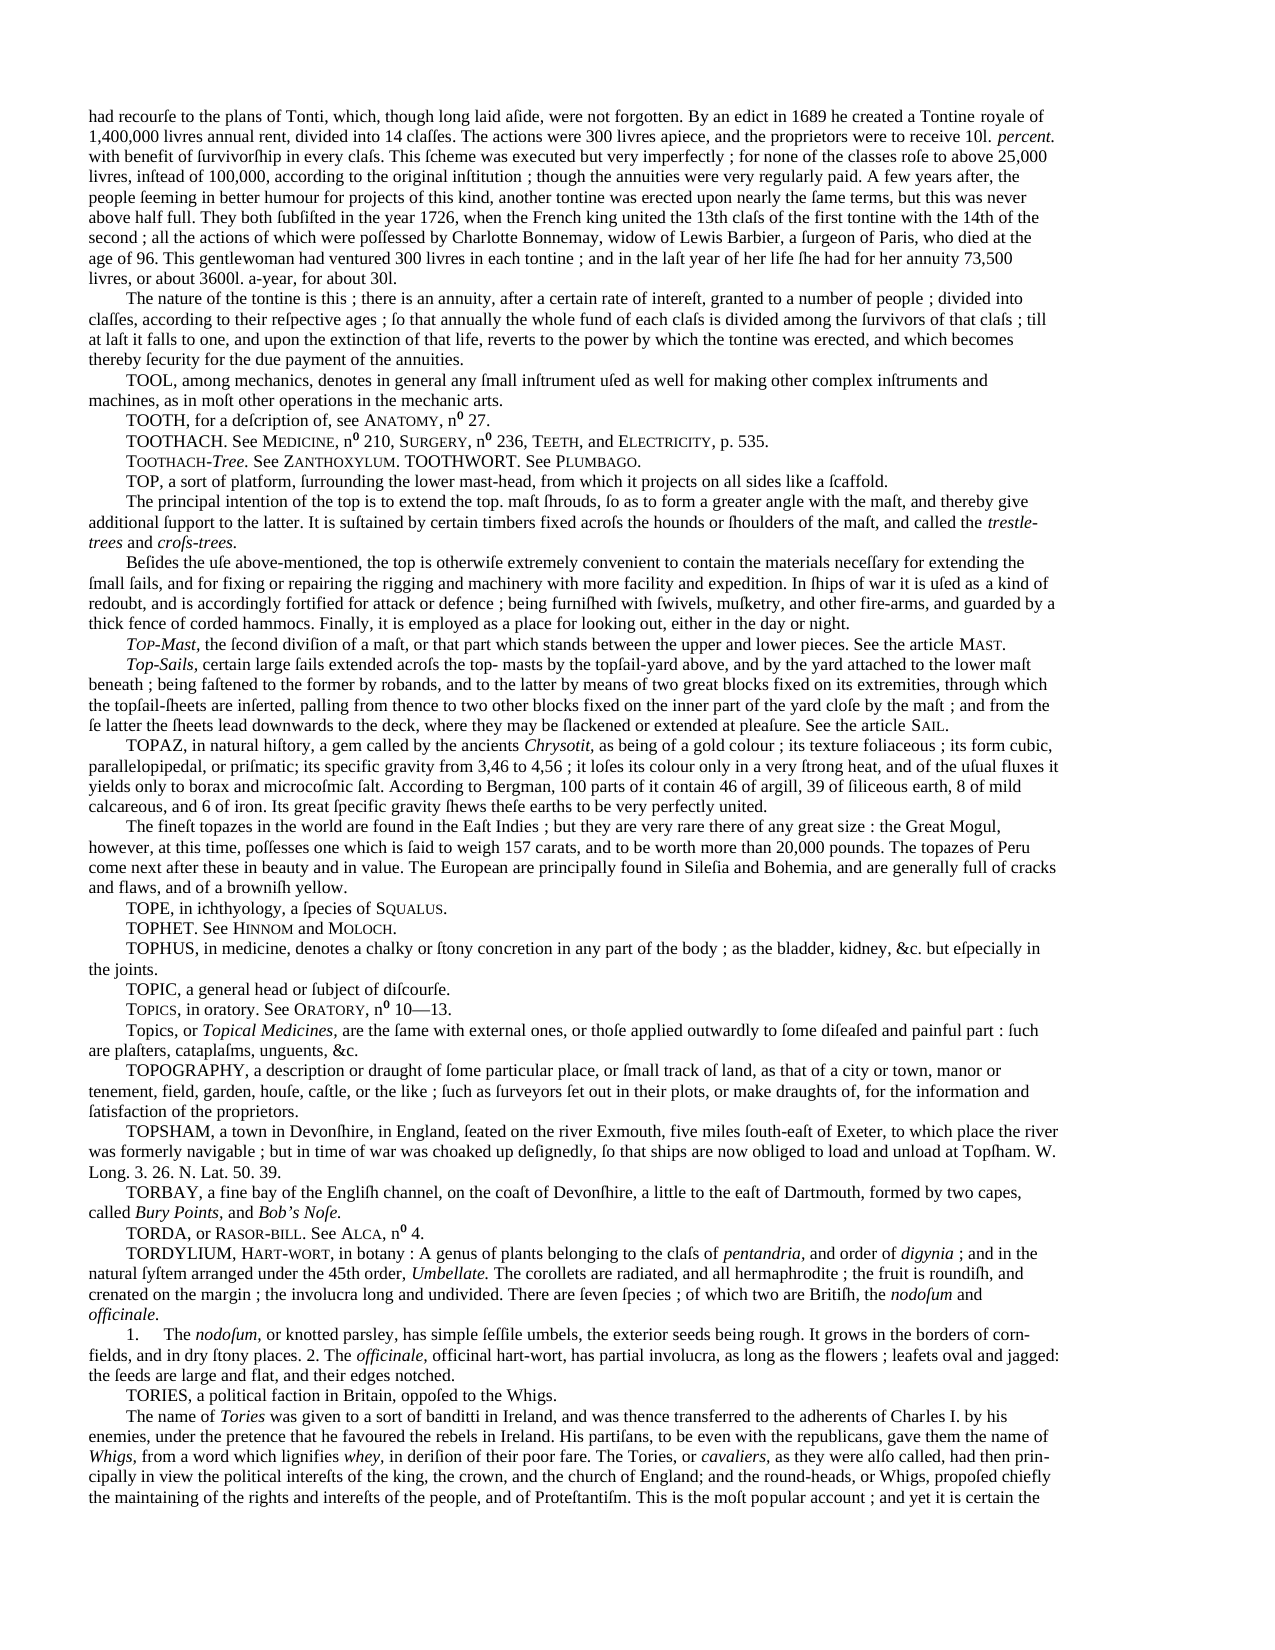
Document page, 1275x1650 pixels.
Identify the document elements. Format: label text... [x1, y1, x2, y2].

text TOOL, among mechanics, denotes in general any ſmall inſtrument uſed as well for making other complex inſtruments and machines, as in moſt other operations in the mechanic arts. [88, 369, 1060, 410]
text The nature of the tontine is this ; there is an annuity, after a certain rate of intereſt, granted to a number of people ; divided into claſſes, according to their reſpective ages ; ſo that annually the whole fund of each claſs is divided among the ſurvivors of that claſs ; till at laſt it falls to one, and upon the extinction of that life, reverts to the power by which the tontine was erected, and which becomes thereby ſecurity for the due payment of the annuities. [88, 288, 1060, 369]
text TOPIC, a general head or ſubject of diſcourſe. [88, 979, 1060, 999]
text TORDA, or Rasor-bill. See Alca, n⁰ 4. [88, 1223, 1060, 1243]
text Top-Sails, certain large ſails extended acroſs the top- masts by the topſail-yard above, and by the yard attached to the lower maſt beneath ; being faſtened to the former by robands, and to the latter by means of two great blocks fixed on its extremities, through which the topſail-ſheets are inſerted, palling from thence to two other blocks fixed on the inner part of the yard cloſe by the maſt ; and from the ſe latter the ſheets lead downwards to the deck, where they may be ſlackened or extended at pleaſure. See the article Sail. [88, 654, 1060, 735]
text Top-Mast, the ſecond diviſion of a maſt, or that part which stands between the upper and lower pieces. See the article Mast. [88, 633, 1060, 654]
text TORDYLIUM, Hart-wort, in botany : A genus of plants belonging to the claſs of pentandria, and order of digynia ; and in the natural ſyſtem arranged under the 45th order, Umbellate. The corollets are radiated, and all hermaphrodite ; the fruit is roundiſh, and crenated on the margin ; the involucra long and undivided. There are ſeven ſpecies ; of which two are Britiſh, the nodoſum and officinale. [88, 1243, 1060, 1324]
text TOPHUS, in medicine, denotes a chalky or ſtony concretion in any part of the body ; as the bladder, kidney, &c. but eſpecially in the joints. [88, 938, 1060, 979]
text TOPHET. See Hinnom and Moloch. [88, 918, 1060, 938]
text TORIES, a political faction in Britain, oppoſed to the Whigs. [88, 1385, 1060, 1405]
text TOP, a sort of platform, ſurrounding the lower mast-head, from which it projects on all sides like a ſcaffold. [88, 471, 1060, 491]
text TOOTHACH. See Medicine, n⁰ 210, Surgery, n⁰ 236, Teeth, and Electricity, p. 535. [88, 430, 1060, 451]
text 1. The nodoſum, or knotted parsley, has simple ſeſſile umbels, the exterior seeds being rough. It grows in the borders of corn-fields, and in dry ſtony places. 2. The officinale, officinal hart-wort, has partial involucra, as long as the flowers ; leafets oval and jagged: the ſeeds are large and flat, and their edges notched. [88, 1324, 1060, 1385]
text The fineſt topazes in the world are found in the Eaſt Indies ; but they are very rare there of any great size : the Great Mogul, however, at this time, poſſesses one which is ſaid to weigh 157 carats, and to be worth more than 20,000 pounds. The topazes of Peru come next after these in beauty and in value. The European are principally found in Sileſia and Bohemia, and are generally full of cracks and flaws, and of a browniſh yellow. [88, 816, 1060, 898]
text Toothach-Tree. See Zanthoxylum. TOOTHWORT. See Plumbago. [88, 451, 1060, 471]
text TORBAY, a fine bay of the Engliſh channel, on the coaſt of Devonſhire, a little to the eaſt of Dartmouth, formed by two capes, called Bury Points, and Bob’s Noſe. [88, 1182, 1060, 1223]
text Topics, in oratory. See Oratory, n⁰ 10—13. [88, 999, 1060, 1019]
text TOPSHAM, a town in Devonſhire, in England, ſeated on the river Exmouth, five miles ſouth-eaſt of Exeter, to which place the river was formerly navigable ; but in time of war was choaked up deſignedly, ſo that ships are now obliged to load and unload at Topſham. W. Long. 3. 26. N. Lat. 50. 39. [88, 1121, 1060, 1182]
text The principal intention of the top is to extend the top. maſt ſhrouds, ſo as to form a greater angle with the maſt, and thereby give additional ſupport to the latter. It is suſtained by certain timbers fixed acroſs the hounds or ſhoulders of the maſt, and called the trestle-trees and croſs-trees. [88, 491, 1060, 552]
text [88, 1405, 1060, 1507]
text TOPAZ, in natural hiſtory, a gem called by the ancients Chrysotit, as being of a gold colour ; its texture foliaceous ; its form cubic, parallelopipedal, or priſmatic; its specific gravity from 3,46 to 4,56 ; it loſes its colour only in a very ſtrong heat, and of the uſual fluxes it yields only to borax and microcoſmic ſalt. According to Bergman, 100 parts of it contain 46 of argill, 39 of ſiliceous earth, 8 of mild calcareous, and 6 of iron. Its great ſpecific gravity ſhews theſe earths to be very perfectly united. [88, 735, 1060, 816]
text TOPOGRAPHY, a description or draught of ſome particular place, or ſmall track oſ land, as that of a city or town, manor or tenement, field, garden, houſe, caſtle, or the like ; ſuch as ſurveyors ſet out in their plots, or make draughts of, for the information and ſatisfaction of the proprietors. [88, 1060, 1060, 1121]
text TOPE, in ichthyology, a ſpecies of Squalus. [88, 898, 1060, 918]
text TOOTH, for a deſcription of, see Anatomy, n⁰ 27. [88, 410, 1060, 430]
text Topics, or Topical Medicines, are the ſame with external ones, or thoſe applied outwardly to ſome diſeaſed and painful part : ſuch are plaſters, cataplaſms, unguents, &c. [88, 1019, 1060, 1060]
text had recourſe to the plans of Tonti, which, though long laid aſide, were not forgotten. By an edict in 1689 he created a Tontine royale of 1,400,000 livres annual rent, divided into 14 claſſes. The actions were 300 livres apiece, and the proprietors were to receive 10l. percent. with benefit of ſurvivorſhip in every claſs. This ſcheme was executed but very imperfectly ; for none of the classes roſe to above 25,000 livres, inſtead of 100,000, according to the original inſtitution ; though the annuities were very regularly paid. A few years after, the people ſeeming in better humour for projects of this kind, another tontine was erected upon nearly the ſame terms, but this was never above half full. They both ſubſiſted in the year 1726, when the French king united the 13th claſs of the first tontine with the 14th of the second ; all the actions of which were poſſessed by Charlotte Bonnemay, widow of Lewis Barbier, a ſurgeon of Paris, who died at the age of 96. This gentlewoman had ventured 300 livres in each tontine ; and in the laſt year of her life ſhe had for her annuity 73,500 livres, or about 3600l. a-year, for about 30l. [88, 105, 1060, 288]
text Beſides the uſe above-mentioned, the top is otherwiſe extremely convenient to contain the materials neceſſary for extending the ſmall ſails, and for fixing or repairing the rigging and machinery with more facility and expedition. In ſhips of war it is uſed as a kind of redoubt, and is accordingly fortified for attack or defence ; being furniſhed with ſwivels, muſketry, and other fire-arms, and guarded by a thick fence of corded hammocs. Finally, it is employed as a place for looking out, either in the day or night. [88, 552, 1060, 633]
